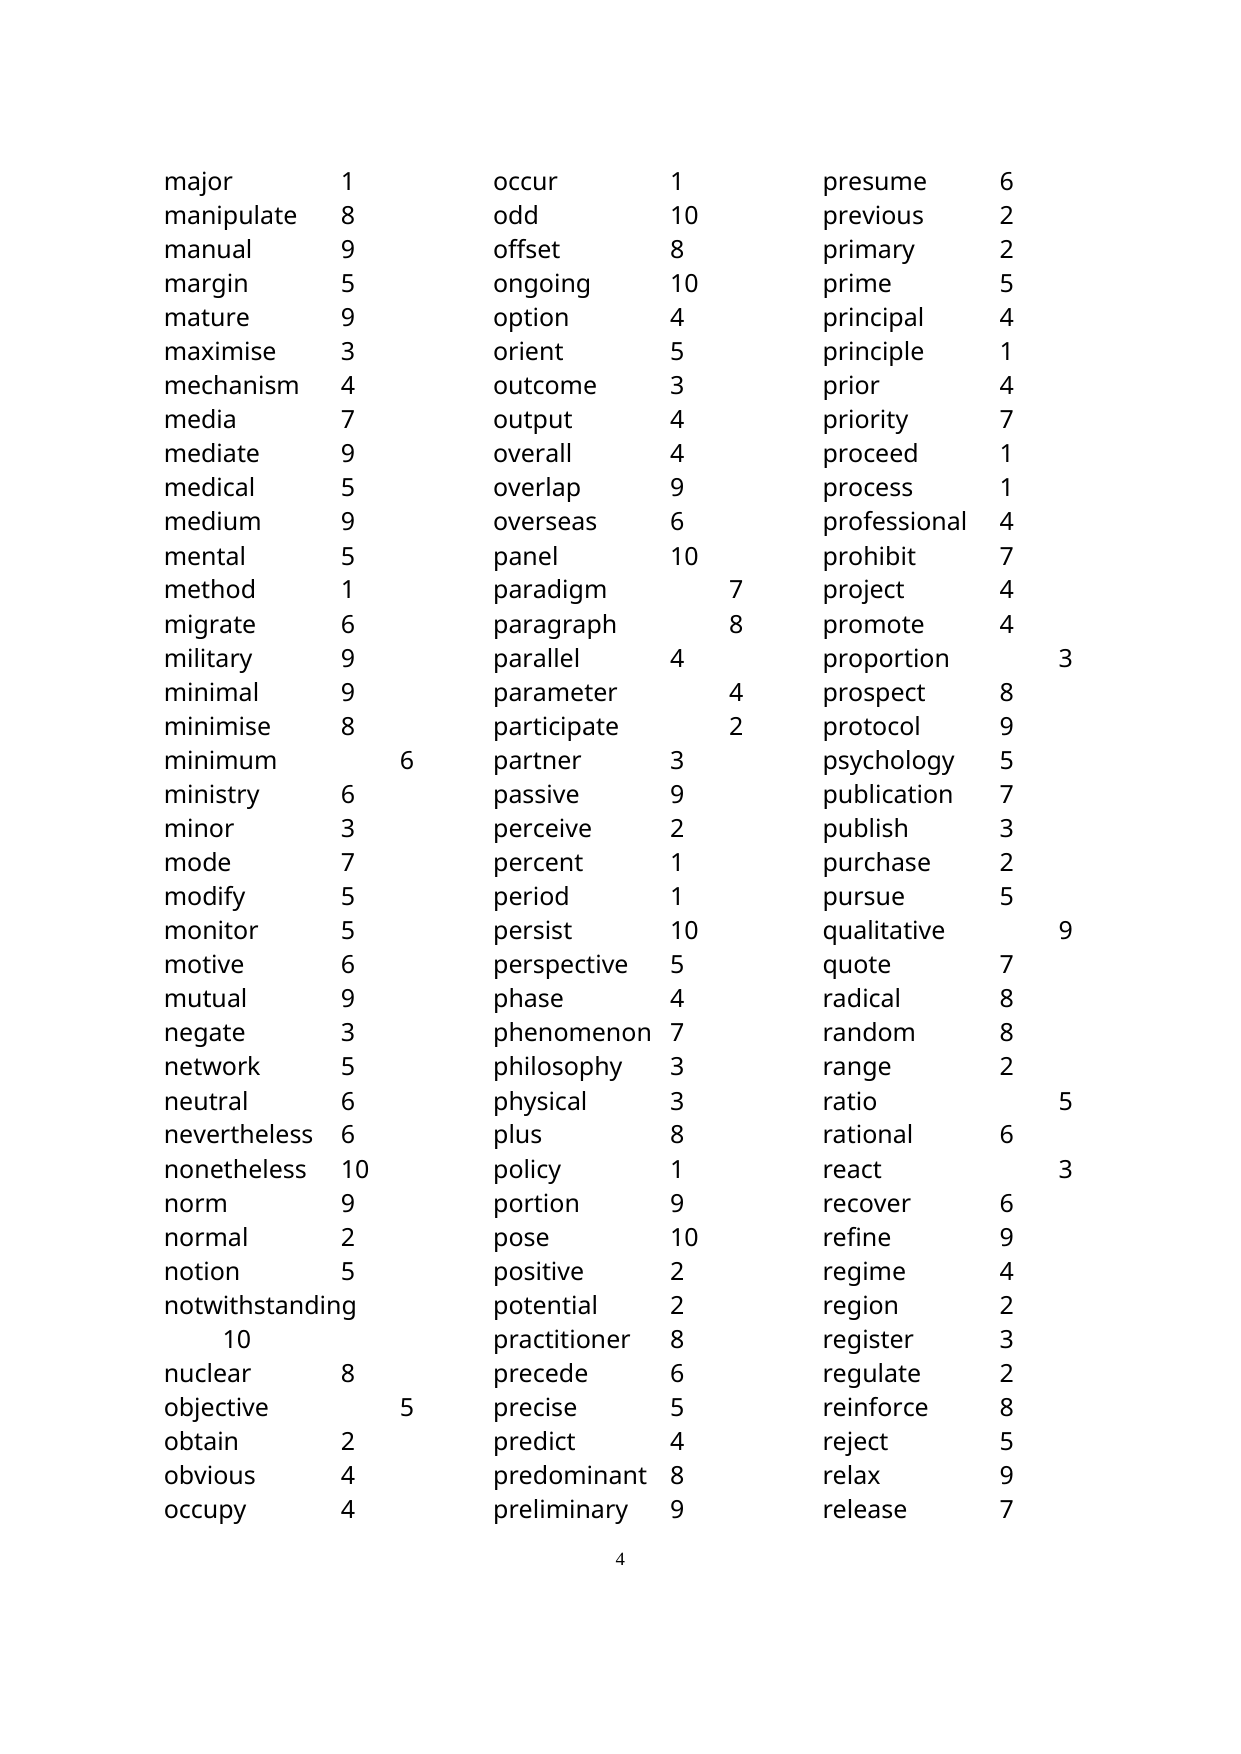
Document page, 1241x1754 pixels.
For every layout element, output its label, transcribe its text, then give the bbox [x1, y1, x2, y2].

text relax 9 [822, 1458, 1077, 1492]
text maximise 3 [163, 334, 418, 368]
text option 4 [493, 300, 747, 334]
text manipulate 8 [163, 197, 418, 232]
text persist 10 [493, 913, 747, 947]
text random 8 [822, 1015, 1077, 1049]
text positive 2 [493, 1253, 747, 1287]
text negate 3 [163, 1015, 418, 1049]
text portion 9 [493, 1185, 747, 1219]
text objective 5 [163, 1390, 418, 1424]
text reinforce 8 [822, 1390, 1077, 1424]
text medical 5 [163, 470, 418, 504]
text potential 2 [493, 1287, 747, 1322]
text network 5 [163, 1049, 418, 1083]
text proportion 3 [822, 640, 1077, 674]
text predominant 8 [493, 1458, 747, 1492]
text prior 4 [822, 368, 1077, 402]
text release 7 [822, 1492, 1077, 1526]
text normal 2 [163, 1219, 418, 1253]
text radical 8 [822, 981, 1077, 1015]
text mutual 9 [163, 981, 418, 1015]
text minimum 6 [163, 742, 418, 777]
text nonetheless 10 [163, 1151, 418, 1185]
text region 2 [822, 1287, 1077, 1322]
text project 4 [822, 572, 1077, 606]
text participate 2 [493, 708, 747, 742]
text panel 10 [493, 538, 747, 572]
text obvious 4 [163, 1458, 418, 1492]
text philosophy 3 [493, 1049, 747, 1083]
text preliminary 9 [493, 1492, 747, 1526]
text occupy 4 [163, 1492, 418, 1526]
text ongoing 10 [493, 266, 747, 300]
text period 1 [493, 879, 747, 913]
text passive 9 [493, 777, 747, 811]
text overseas 6 [493, 504, 747, 538]
text proceed 1 [822, 436, 1077, 470]
text perceive 2 [493, 811, 747, 845]
text modify 5 [163, 879, 418, 913]
text notwithstanding 10 [163, 1287, 418, 1356]
text priority 7 [822, 402, 1077, 436]
text mental 5 [163, 538, 418, 572]
text prospect 8 [822, 674, 1077, 708]
text professional 4 [822, 504, 1077, 538]
text phenomenon 7 [493, 1015, 747, 1049]
text migrate 6 [163, 606, 418, 640]
text protocol 9 [822, 708, 1077, 742]
text practitioner 8 [493, 1322, 747, 1356]
text paragraph 8 [493, 606, 747, 640]
text policy 1 [493, 1151, 747, 1185]
text range 2 [822, 1049, 1077, 1083]
text percent 1 [493, 845, 747, 879]
text mature 9 [163, 300, 418, 334]
text previous 2 [822, 197, 1077, 232]
text perspective 5 [493, 947, 747, 981]
text motive 6 [163, 947, 418, 981]
text plus 8 [493, 1117, 747, 1151]
text rational 6 [822, 1117, 1077, 1151]
text outcome 3 [493, 368, 747, 402]
text promote 4 [822, 606, 1077, 640]
text minor 3 [163, 811, 418, 845]
text overall 4 [493, 436, 747, 470]
text presume 6 [822, 163, 1077, 197]
text major 1 [163, 163, 418, 197]
text obtain 2 [163, 1424, 418, 1458]
text primary 2 [822, 232, 1077, 266]
text minimise 8 [163, 708, 418, 742]
text occur 1 [493, 163, 747, 197]
text ratio 5 [822, 1083, 1077, 1117]
text ministry 6 [163, 777, 418, 811]
text principle 1 [822, 334, 1077, 368]
text parallel 4 [493, 640, 747, 674]
text reject 5 [822, 1424, 1077, 1458]
text regulate 2 [822, 1356, 1077, 1390]
text mediate 9 [163, 436, 418, 470]
text method 1 [163, 572, 418, 606]
text publish 3 [822, 811, 1077, 845]
text military 9 [163, 640, 418, 674]
text manual 9 [163, 232, 418, 266]
text precise 5 [493, 1390, 747, 1424]
text overlap 9 [493, 470, 747, 504]
text purchase 2 [822, 845, 1077, 879]
text process 1 [822, 470, 1077, 504]
text regime 4 [822, 1253, 1077, 1287]
text principal 4 [822, 300, 1077, 334]
text qualitative 9 [822, 913, 1077, 947]
text odd 10 [493, 197, 747, 232]
text nuclear 8 [163, 1356, 418, 1390]
text notion 5 [163, 1253, 418, 1287]
text output 4 [493, 402, 747, 436]
text quote 7 [822, 947, 1077, 981]
text minimal 9 [163, 674, 418, 708]
text publication 7 [822, 777, 1077, 811]
text recover 6 [822, 1185, 1077, 1219]
text phase 4 [493, 981, 747, 1015]
text orient 5 [493, 334, 747, 368]
text offset 8 [493, 232, 747, 266]
text react 3 [822, 1151, 1077, 1185]
text medium 9 [163, 504, 418, 538]
text prohibit 7 [822, 538, 1077, 572]
text pursue 5 [822, 879, 1077, 913]
text media 7 [163, 402, 418, 436]
text psychology 5 [822, 742, 1077, 777]
text neutral 6 [163, 1083, 418, 1117]
text monitor 5 [163, 913, 418, 947]
text mechanism 4 [163, 368, 418, 402]
text margin 5 [163, 266, 418, 300]
text nevertheless 6 [163, 1117, 418, 1151]
text physical 3 [493, 1083, 747, 1117]
text norm 9 [163, 1185, 418, 1219]
text parameter 4 [493, 674, 747, 708]
text mode 7 [163, 845, 418, 879]
text paradigm 7 [493, 572, 747, 606]
text prime 5 [822, 266, 1077, 300]
text partner 3 [493, 742, 747, 777]
text refine 9 [822, 1219, 1077, 1253]
text pose 10 [493, 1219, 747, 1253]
text predict 4 [493, 1424, 747, 1458]
text precede 6 [493, 1356, 747, 1390]
text register 3 [822, 1322, 1077, 1356]
